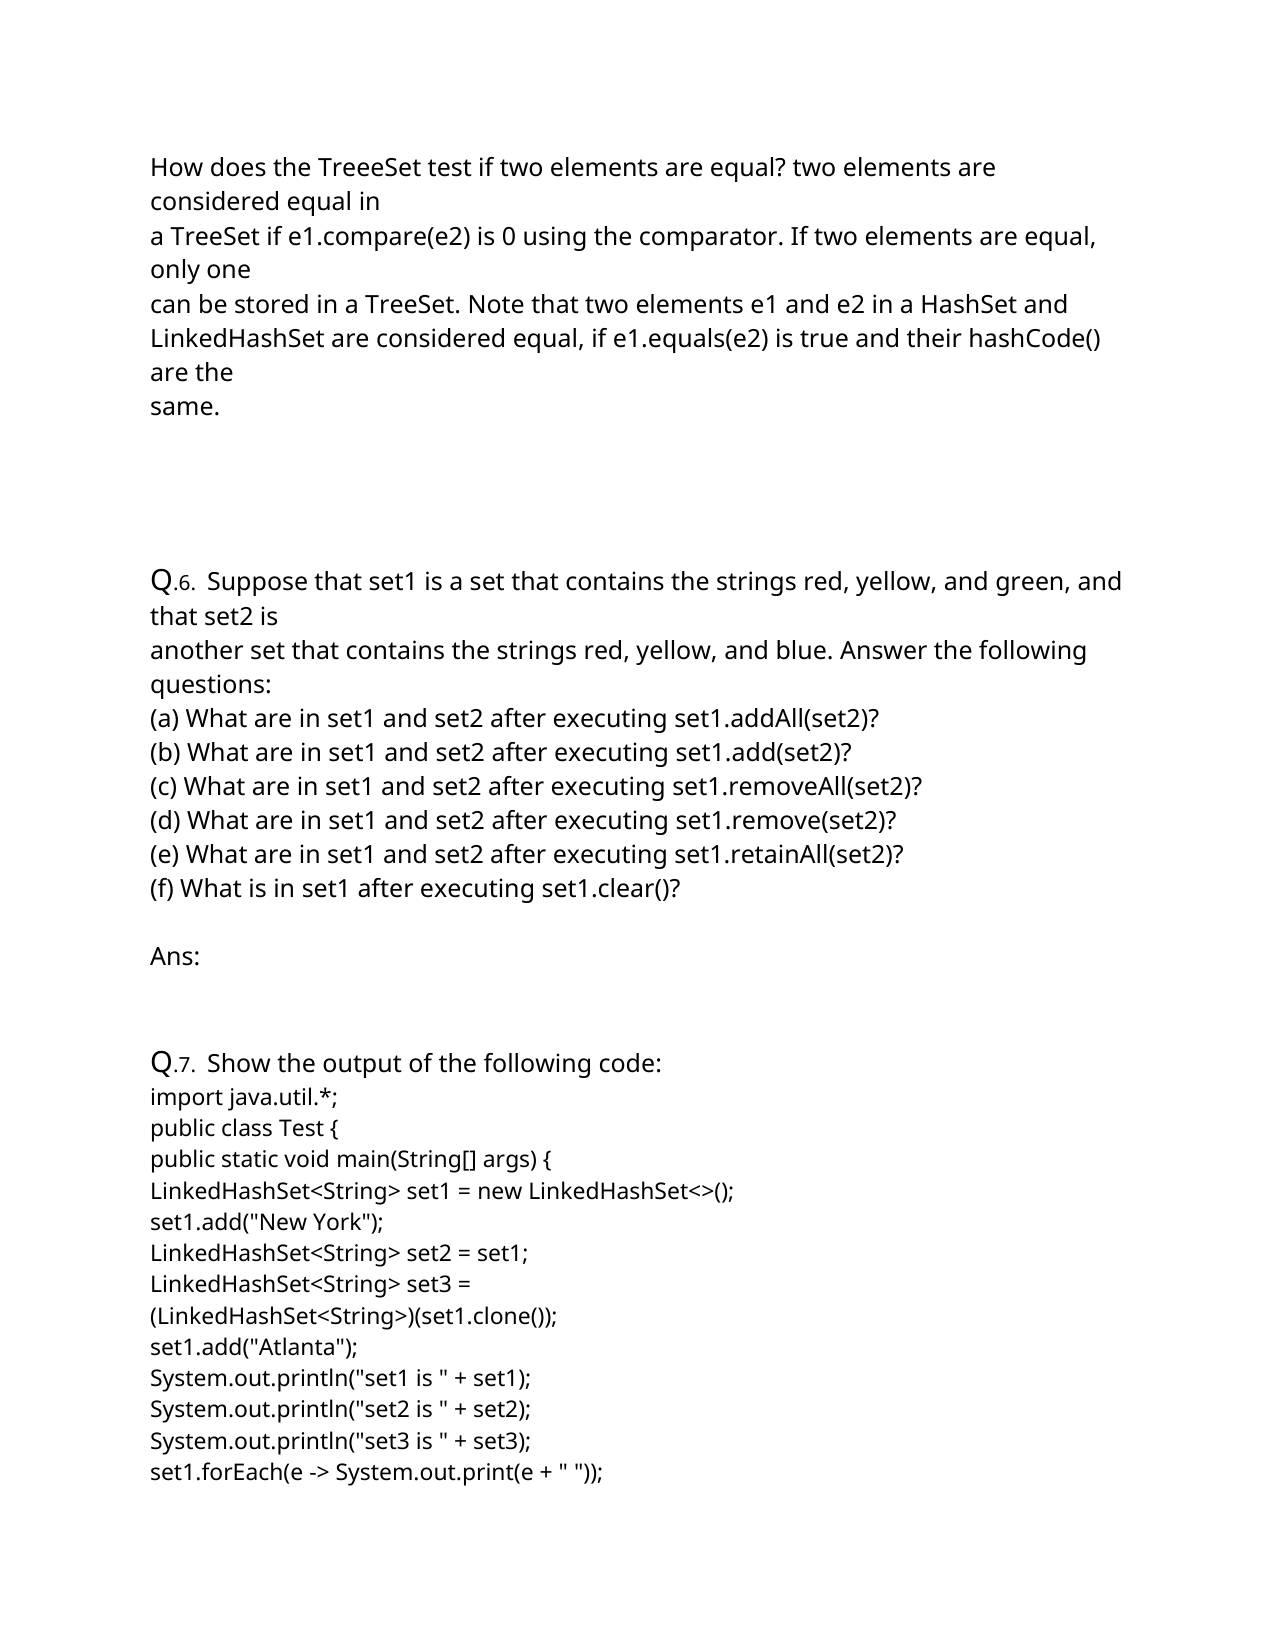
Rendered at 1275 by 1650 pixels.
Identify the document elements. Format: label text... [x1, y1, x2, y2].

text How does the TreeeSet test if two elements are equal? two elements are considered equal in [150, 150, 1125, 218]
text System.out.println("set2 is " + set2); [150, 1393, 1125, 1425]
text import java.util.*; [150, 1081, 1125, 1112]
text LinkedHashSet<String> set1 = new LinkedHashSet<>(); [150, 1175, 1125, 1206]
text (f) What is in set1 after executing set1.clear()? [150, 871, 1125, 905]
text System.out.println("set1 is " + set1); [150, 1362, 1125, 1393]
text Ans: [150, 939, 1125, 973]
text (LinkedHashSet<String>)(set1.clone()); [150, 1300, 1125, 1331]
text (d) What are in set1 and set2 after executing set1.remove(set2)? [150, 803, 1125, 837]
text same. [150, 388, 1125, 422]
text (e) What are in set1 and set2 after executing set1.retainAll(set2)? [150, 837, 1125, 871]
text System.out.println("set3 is " + set3); [150, 1425, 1125, 1456]
text set1.forEach(e -> System.out.print(e + " ")); [150, 1456, 1125, 1487]
text a TreeSet if e1.compare(e2) is 0 using the comparator. If two elements are equal, only one [150, 218, 1125, 286]
text another set that contains the strings red, yellow, and blue. Answer the following questions: [150, 632, 1125, 701]
text public static void main(String[] args) { [150, 1143, 1125, 1175]
text (b) What are in set1 and set2 after executing set1.add(set2)? [150, 735, 1125, 769]
text public class Test { [150, 1112, 1125, 1143]
text can be stored in a TreeSet. Note that two elements e1 and e2 in a HashSet and [150, 286, 1125, 320]
text (c) What are in set1 and set2 after executing set1.removeAll(set2)? [150, 769, 1125, 803]
text LinkedHashSet<String> set3 = [150, 1268, 1125, 1300]
text LinkedHashSet are considered equal, if e1.equals(e2) is true and their hashCode() are the [150, 320, 1125, 388]
text Q.7. Show the output of the following code: [150, 1041, 1125, 1081]
text LinkedHashSet<String> set2 = set1; [150, 1237, 1125, 1268]
text set1.add("Atlanta"); [150, 1331, 1125, 1362]
text Q.6. Suppose that set1 is a set that contains the strings red, yellow, and green, and that set2 is [150, 559, 1125, 632]
text set1.add("New York"); [150, 1206, 1125, 1237]
text (a) What are in set1 and set2 after executing set1.addAll(set2)? [150, 701, 1125, 735]
